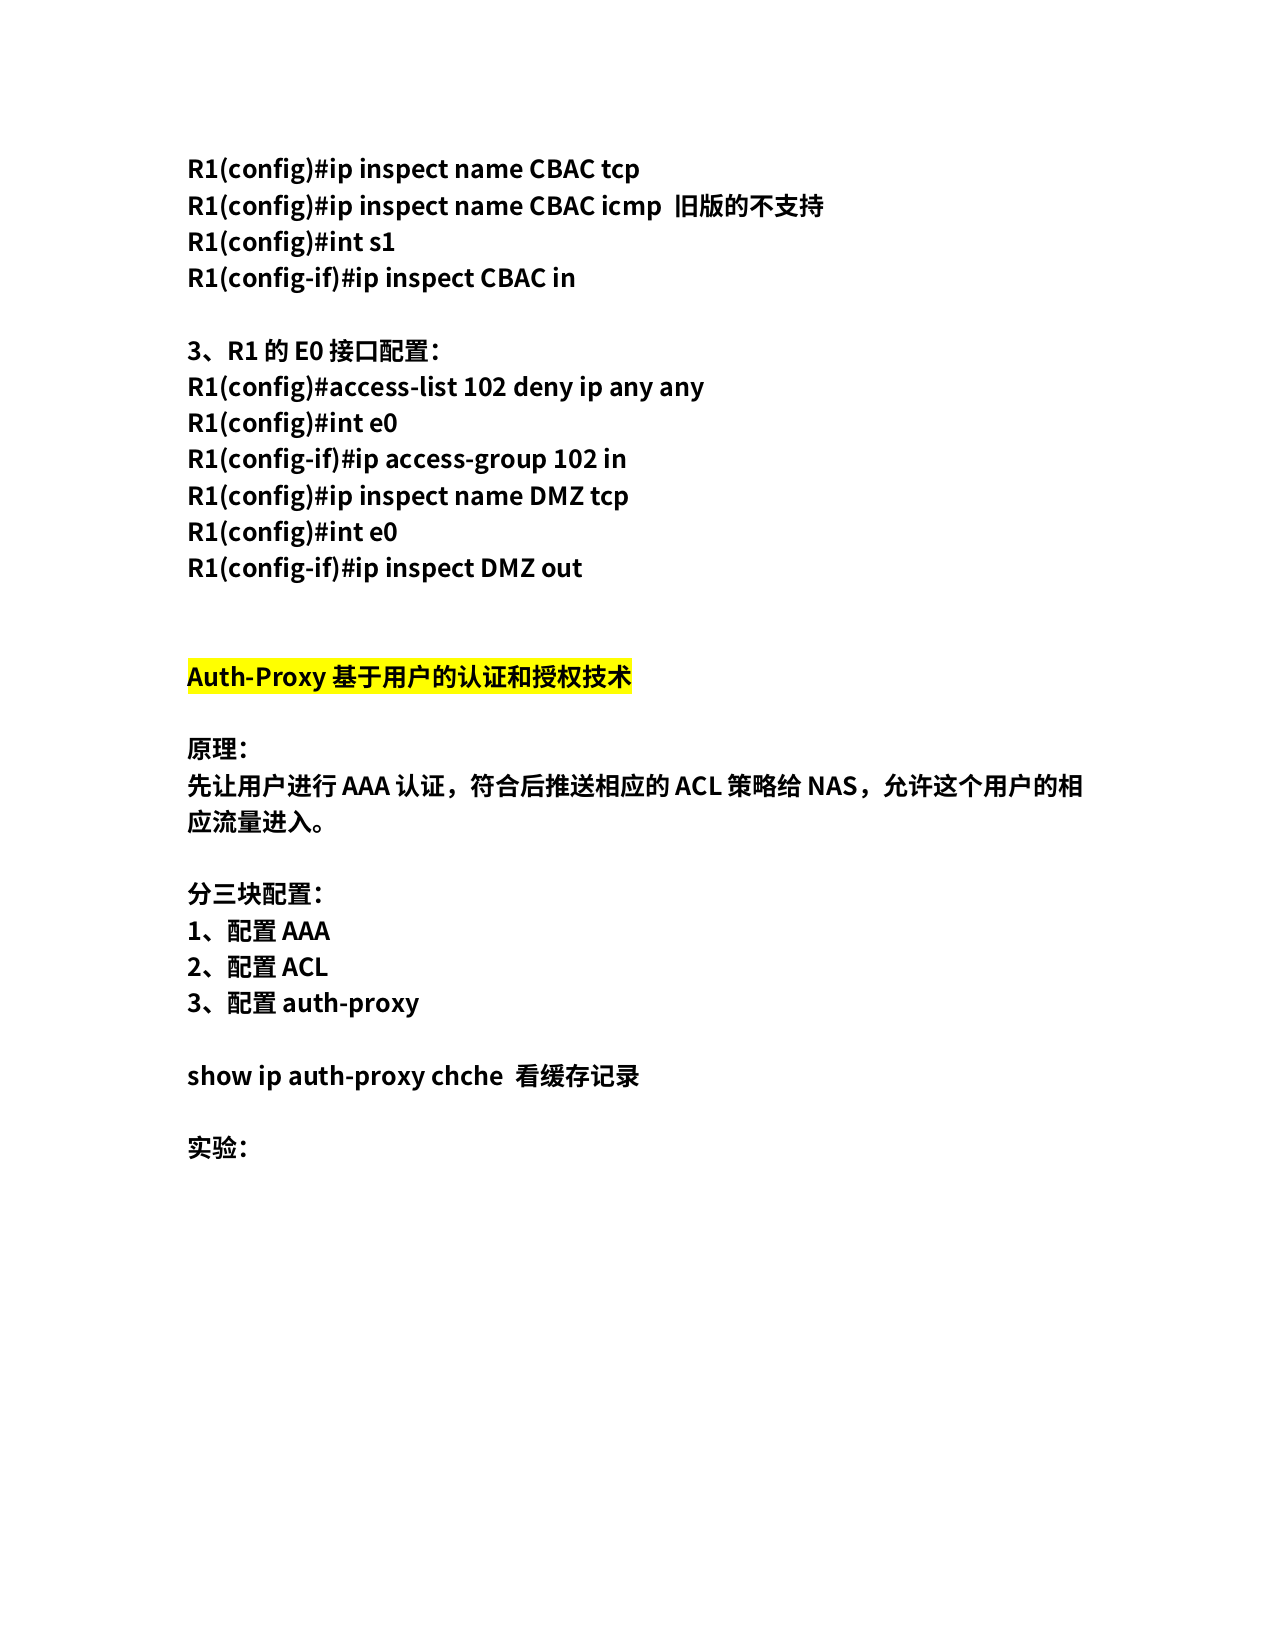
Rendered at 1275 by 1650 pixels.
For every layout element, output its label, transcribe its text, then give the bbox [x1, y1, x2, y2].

text 先让用户进行AAA认证，符合后推送相应的ACL策略给NAS，允许这个用户的相应流量进入。 [187, 766, 1087, 839]
text R1(config)#int e0 [187, 404, 1087, 440]
text R1(config)#int s1 [187, 222, 1087, 259]
text R1(config)#ip inspect name DMZ tcp [187, 476, 1087, 512]
text R1(config-if)#ip inspect CBAC in [187, 259, 1087, 295]
text R1(config)#ip inspect name CBAC icmp 旧版的不支持 [187, 186, 1087, 222]
text show ip auth-proxy chche 看缓存记录 [187, 1056, 1087, 1092]
text 3、配置auth-proxy [187, 984, 1087, 1020]
text R1(config)#access-list 102 deny ip any any [187, 367, 1087, 404]
text 1、配置AAA [187, 911, 1087, 947]
text R1(config-if)#ip inspect DMZ out [187, 549, 1087, 585]
text 2、配置ACL [187, 947, 1087, 984]
text R1(config-if)#ip access-group 102 in [187, 440, 1087, 476]
text 原理： [187, 730, 1087, 766]
text R1(config)#ip inspect name CBAC tcp [187, 150, 1087, 186]
text 3、R1的E0接口配置： [187, 331, 1087, 367]
text Auth-Proxy基于用户的认证和授权技术 [187, 657, 1087, 694]
text 分三块配置： [187, 875, 1087, 911]
text R1(config)#int e0 [187, 512, 1087, 549]
text 实验： [187, 1129, 1087, 1165]
